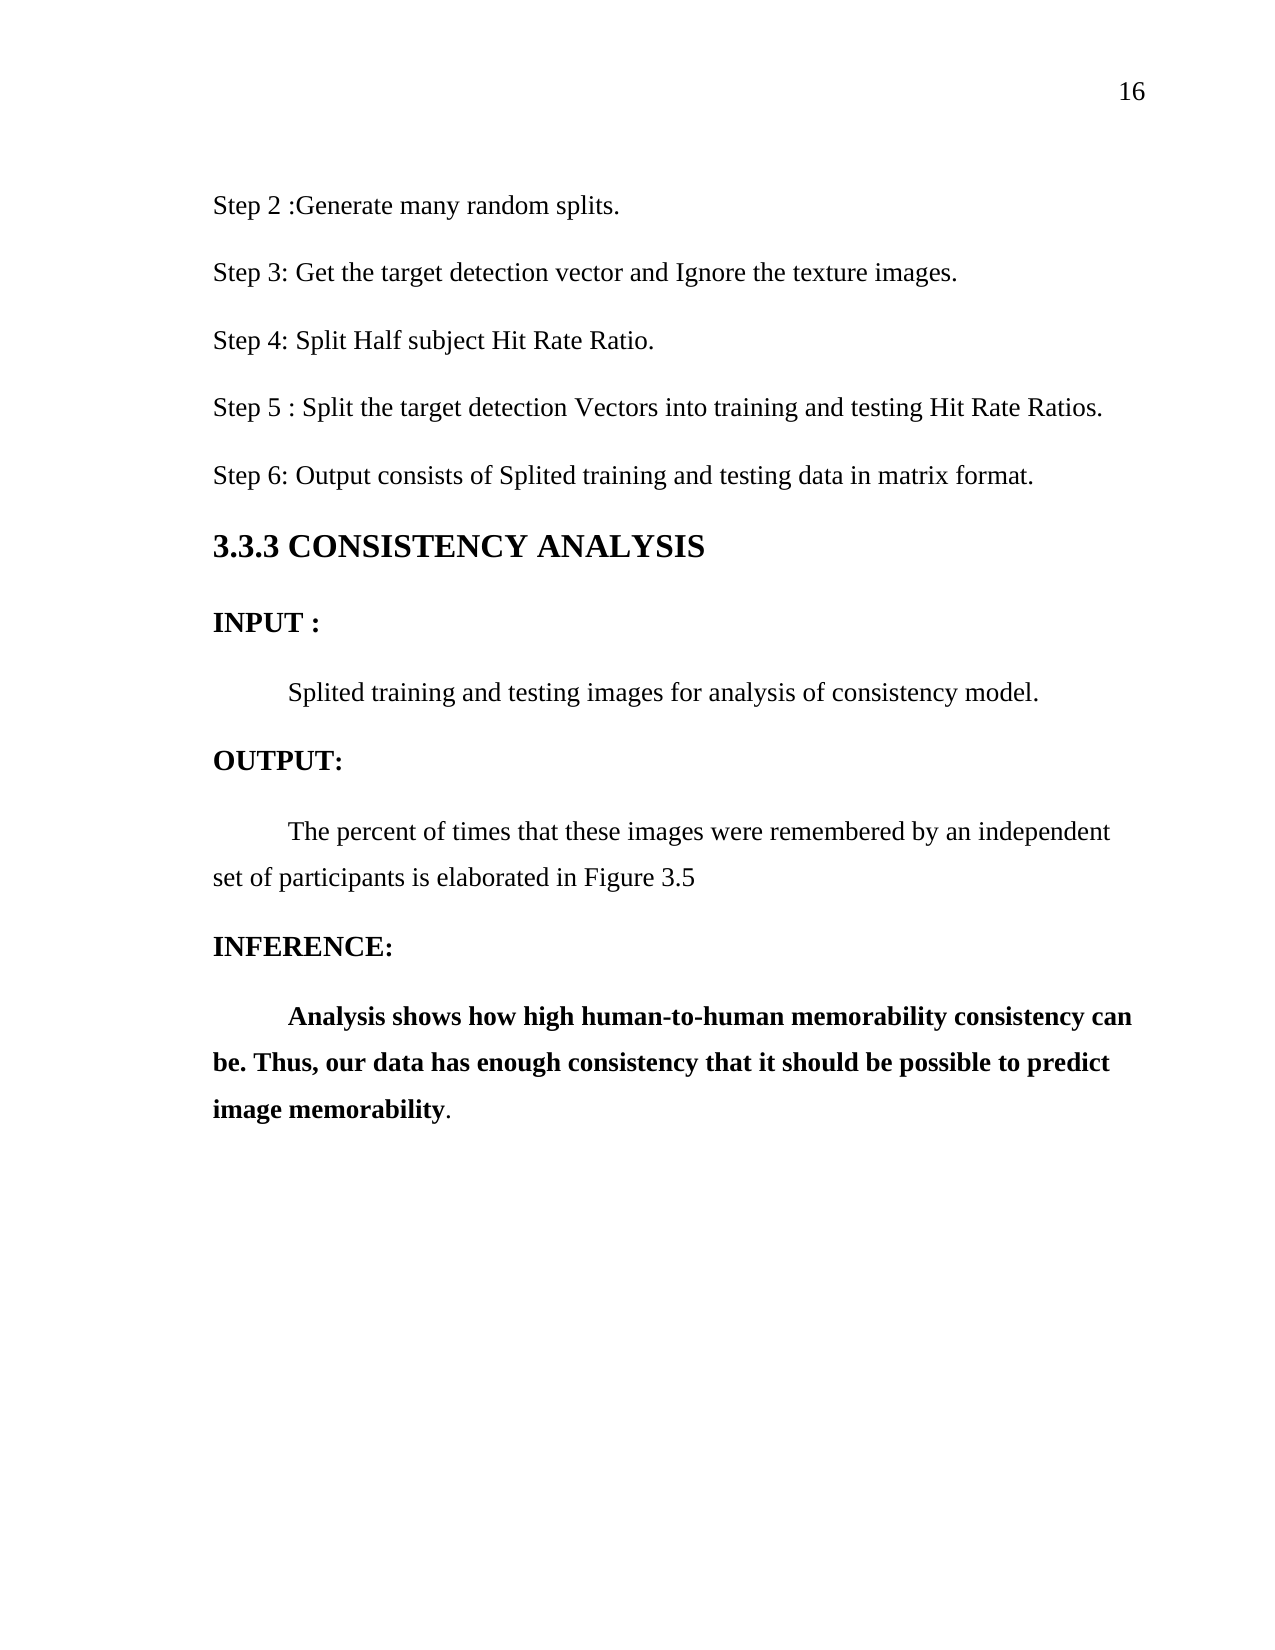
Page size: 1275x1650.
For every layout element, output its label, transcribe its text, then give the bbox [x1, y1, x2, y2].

text Step 6: Output consists of Splited training and testing data in matrix format. [213, 459, 1145, 490]
text 3.3.3 CONSISTENCY ANALYSIS [213, 526, 1145, 565]
text Step 5 : Split the target detection Vectors into training and testing Hit Rate Ratios. [213, 391, 1145, 423]
text INPUT : [213, 605, 1145, 638]
text Step 4: Split Half subject Hit Rate Ratio. [213, 324, 1145, 355]
text Analysis shows how high human-to-human memorability consistency can be. Thus, our data has enough consistency that it should be possible to predict image memorability. [213, 1000, 1145, 1124]
text The percent of times that these images were remembered by an independent set of participants is elaborated in Figure 3.5 [213, 814, 1145, 892]
text INFERENCE: [213, 929, 1145, 962]
text Step 3: Get the target detection vector and Ignore the texture images. [213, 256, 1145, 288]
text Splited training and testing images for analysis of consistency model. [213, 676, 1145, 707]
text Step 2 :Generate many random splits. [213, 189, 1145, 220]
text OUTPUT: [213, 743, 1145, 777]
